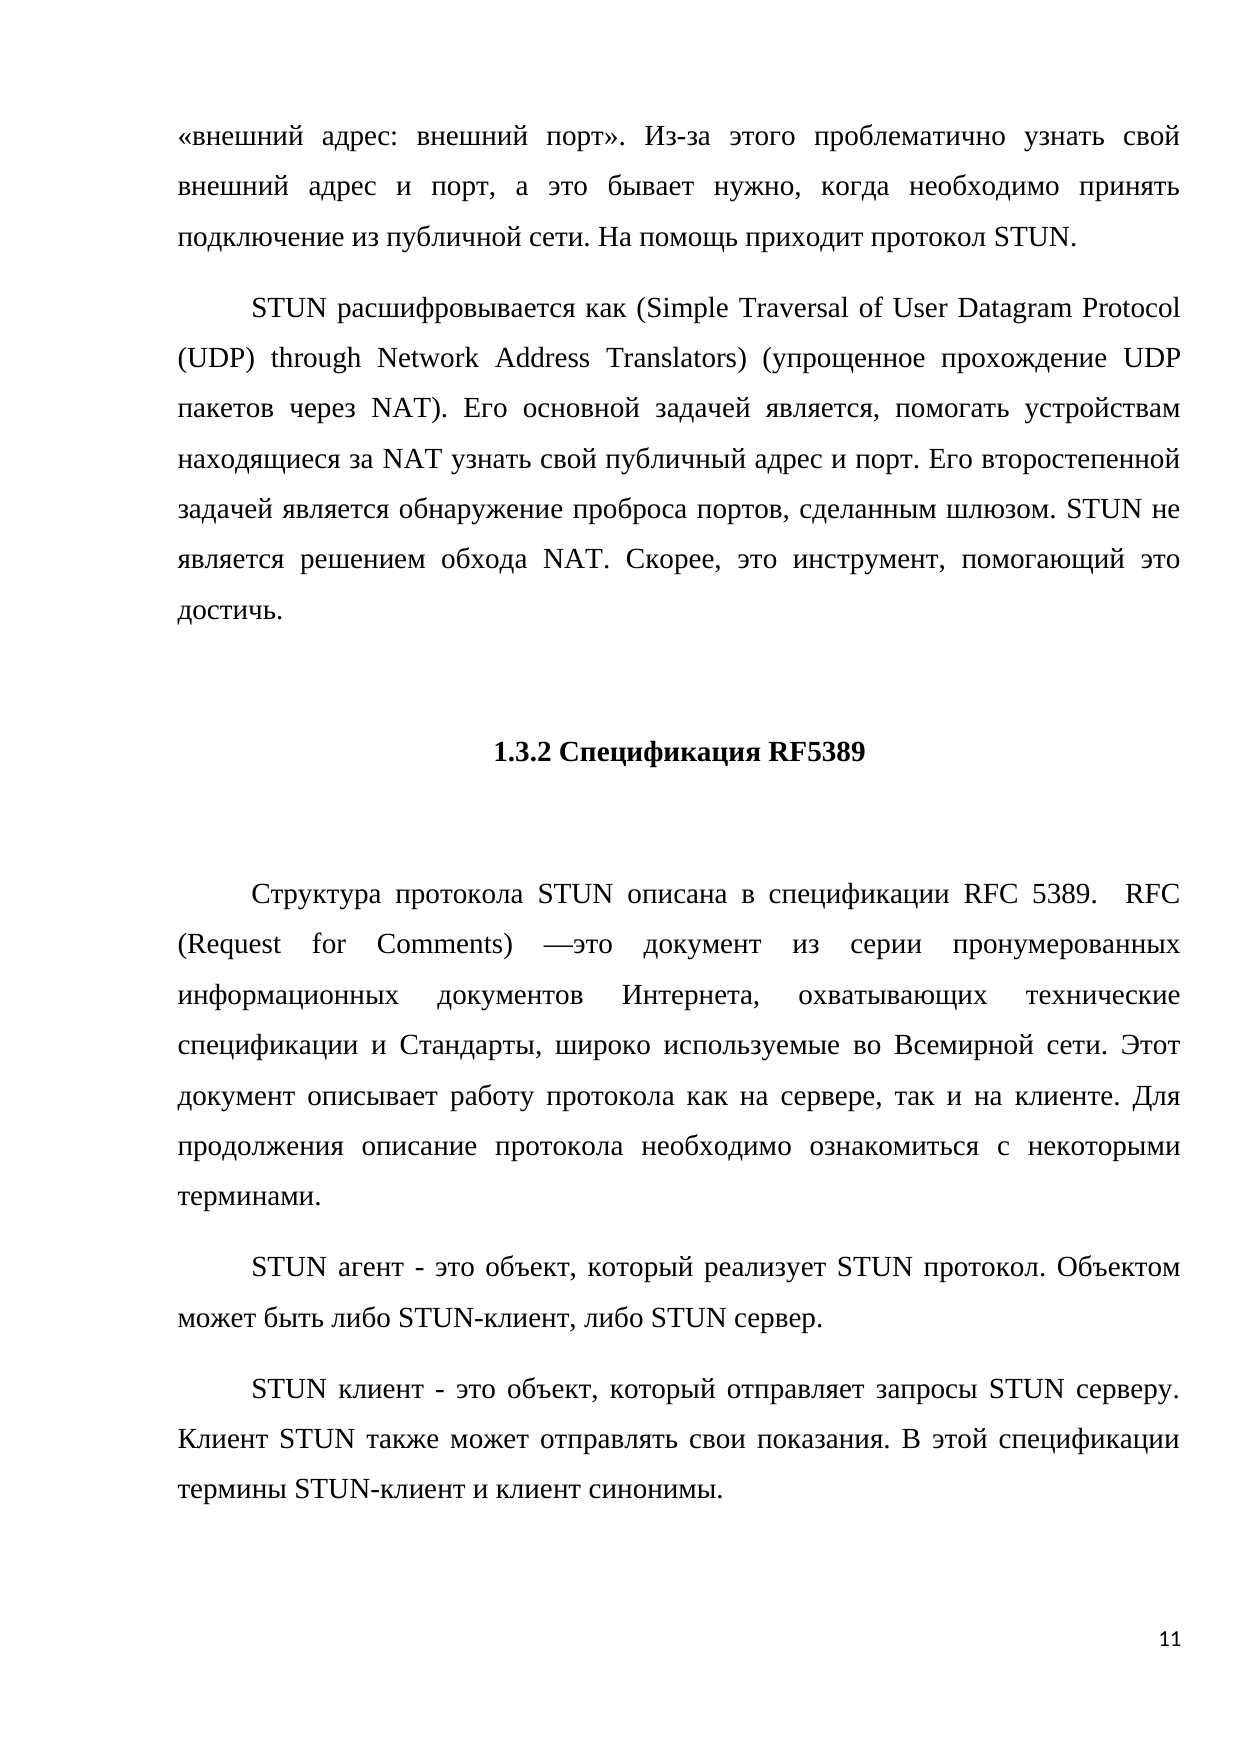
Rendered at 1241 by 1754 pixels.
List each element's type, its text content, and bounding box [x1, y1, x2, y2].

text Структура протокола STUN описана в спецификации RFC 5389. RFC (Request for Comments) —это документ из серии пронумерованных информационных документов Интернета, охватывающих технические спецификации и Стандарты, широко используемые во Всемирной сети. Этот документ описывает работу протокола как на сервере, так и на клиенте. Для продолжения описание протокола необходимо ознакомиться с некоторыми терминами. [177, 876, 1181, 1212]
text 1.3.2 Спецификация RF5389 [177, 734, 1181, 768]
text STUN клиент - это объект, который отправляет запросы STUN серверу. Клиент STUN также может отправлять свои показания. В этой спецификации термины STUN-клиент и клиент синонимы. [177, 1371, 1181, 1505]
text STUN агент - это объект, который реализует STUN протокол. Объектом может быть либо STUN-клиент, либо STUN сервер. [177, 1249, 1181, 1333]
